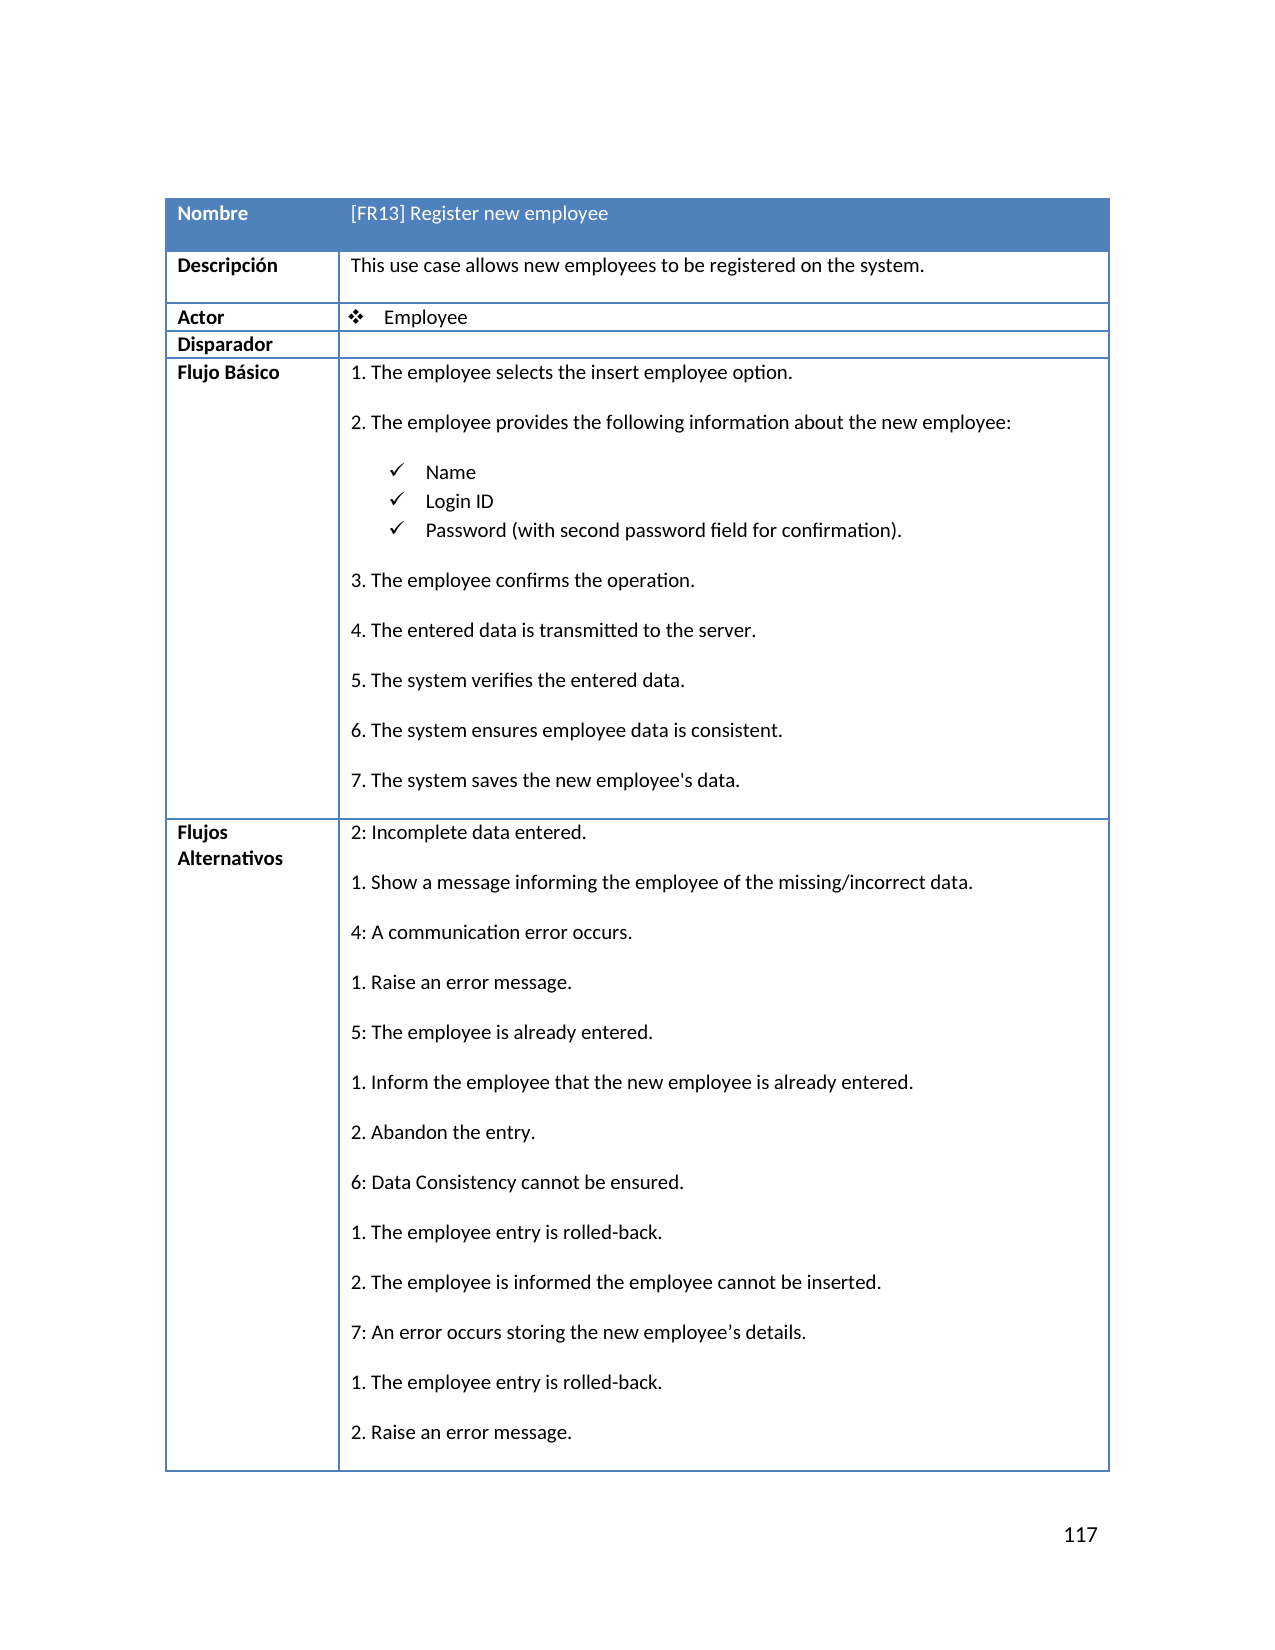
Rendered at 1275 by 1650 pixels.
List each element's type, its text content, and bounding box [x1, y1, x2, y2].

table_header Nombre [167, 200, 338, 250]
table_cell This use case allows new employees to be registered on the system. [340, 252, 1108, 302]
table_cell Employee [340, 304, 1108, 329]
table_cell Descripción [167, 252, 338, 302]
table_cell Disparador [167, 332, 338, 357]
table_header [FR13] Register new employee [340, 200, 1108, 250]
table_cell [340, 332, 1108, 357]
table_cell Actor [167, 304, 338, 329]
table_cell Flujos Alternativos [167, 820, 338, 1470]
table_cell Flujo Básico [167, 359, 338, 817]
table_cell 1. The employee selects the insert employee option. 2. The employee provides the following information about the new employee: Name Login ID Password (with second password field for confirmation). 3. The employee confirms the operation. 4. The entered data is transmitted to the server. 5. The system verifies the entered data. 6. The system ensures employee data is consistent. 7. The system saves the new employee's data. [340, 359, 1108, 817]
